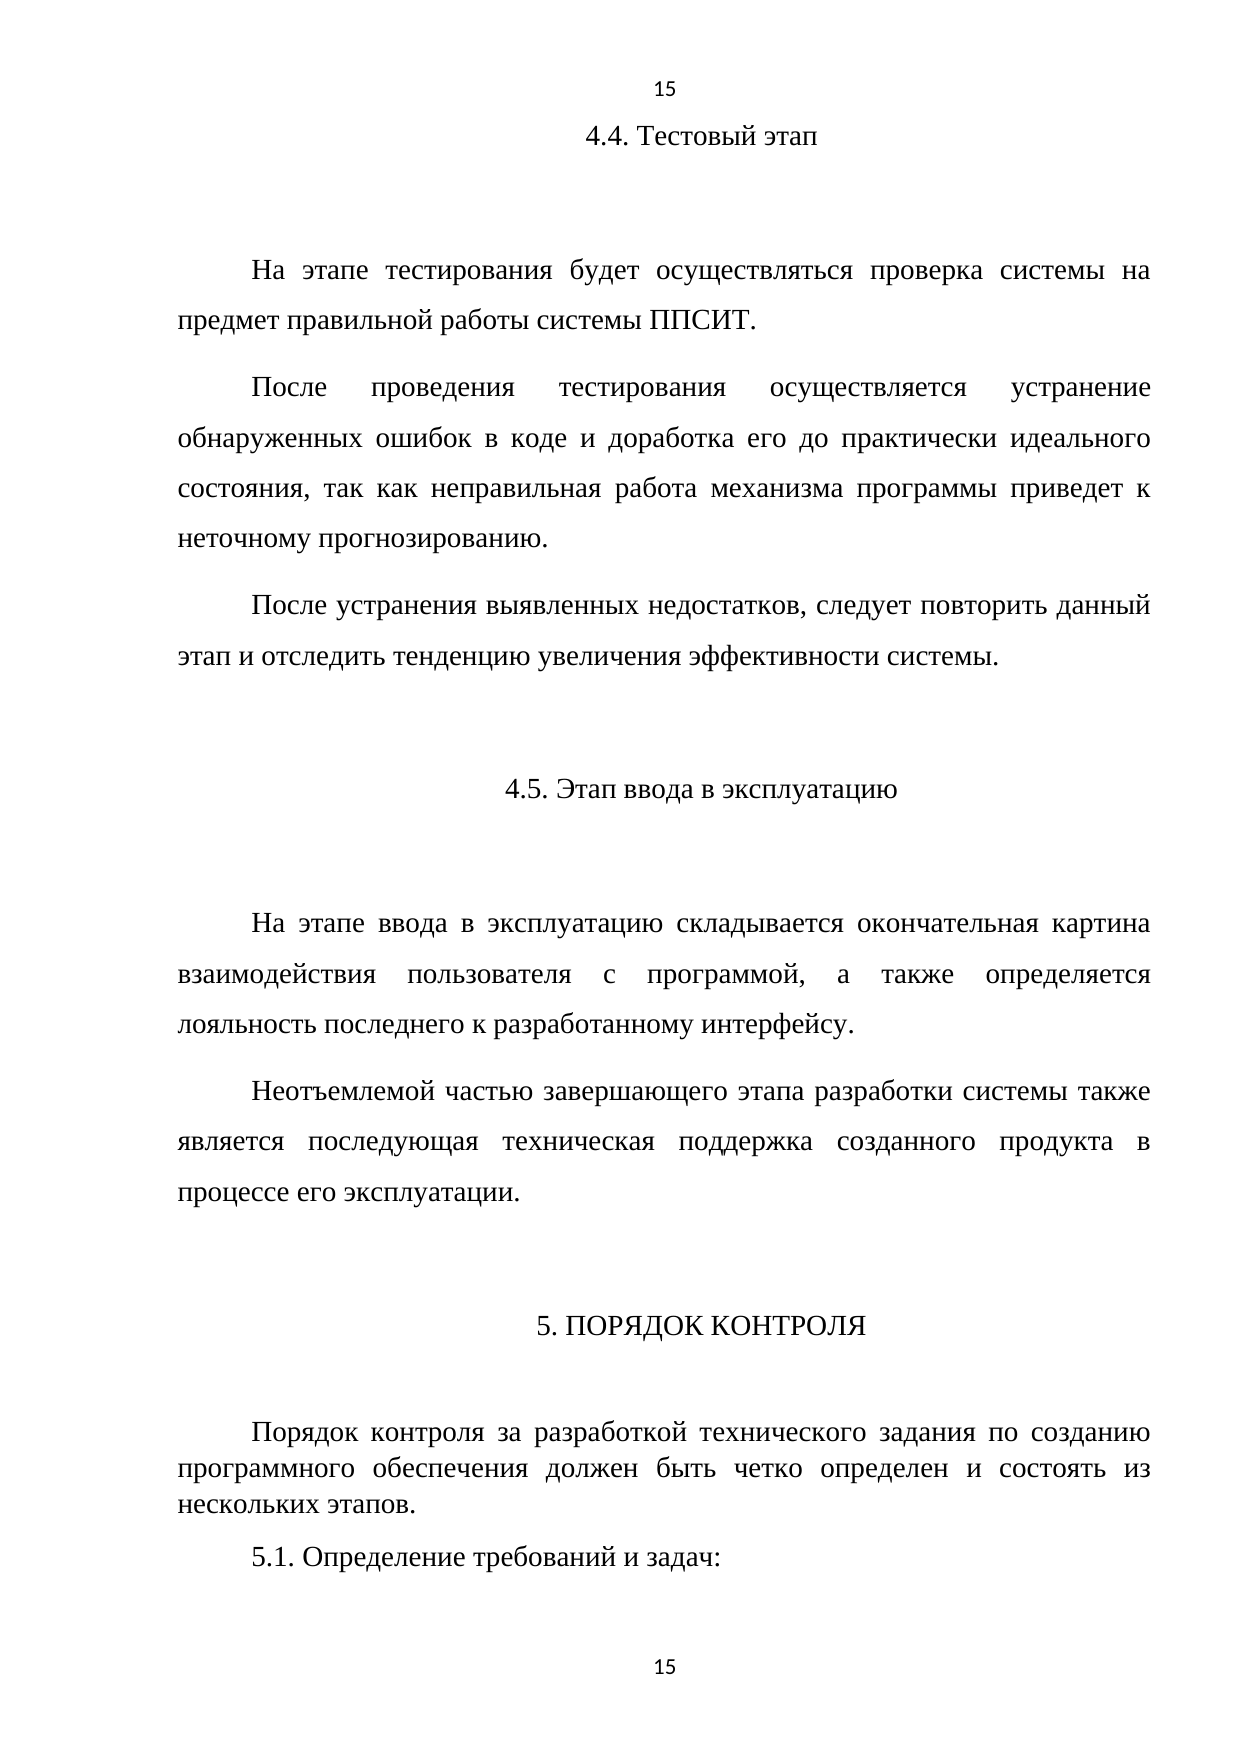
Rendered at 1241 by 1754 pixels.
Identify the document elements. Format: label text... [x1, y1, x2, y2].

text 5.1. Определение требований и задач: [177, 1539, 1152, 1572]
text Неотъемлемой частью завершающего этапа разработки системы также является последующая техническая поддержка созданного продукта в процессе его эксплуатации. [177, 1073, 1152, 1207]
text После проведения тестирования осуществляется устранение обнаруженных ошибок в коде и доработка его до практически идеального состояния, так как неправильная работа механизма программы приведет к неточному прогнозированию. [177, 369, 1152, 554]
text 4.5. Этап ввода в эксплуатацию [177, 772, 1152, 805]
text Порядок контроля за разработкой технического задания по созданию программного обеспечения должен быть четко определен и состоять из нескольких этапов. [177, 1414, 1152, 1520]
text На этапе тестирования будет осуществляться проверка системы на предмет правильной работы системы ППСИТ. [177, 252, 1152, 336]
text 5. ПОРЯДОК КОНТРОЛЯ [177, 1308, 1152, 1383]
text 4.4. Тестовый этап [177, 118, 1152, 152]
text После устранения выявленных недостатков, следует повторить данный этап и отследить тенденцию увеличения эффективности системы. [177, 587, 1152, 671]
text На этапе ввода в эксплуатацию складывается окончательная картина взаимодействия пользователя с программой, а также определяется лояльность последнего к разработанному интерфейсу. [177, 906, 1152, 1040]
